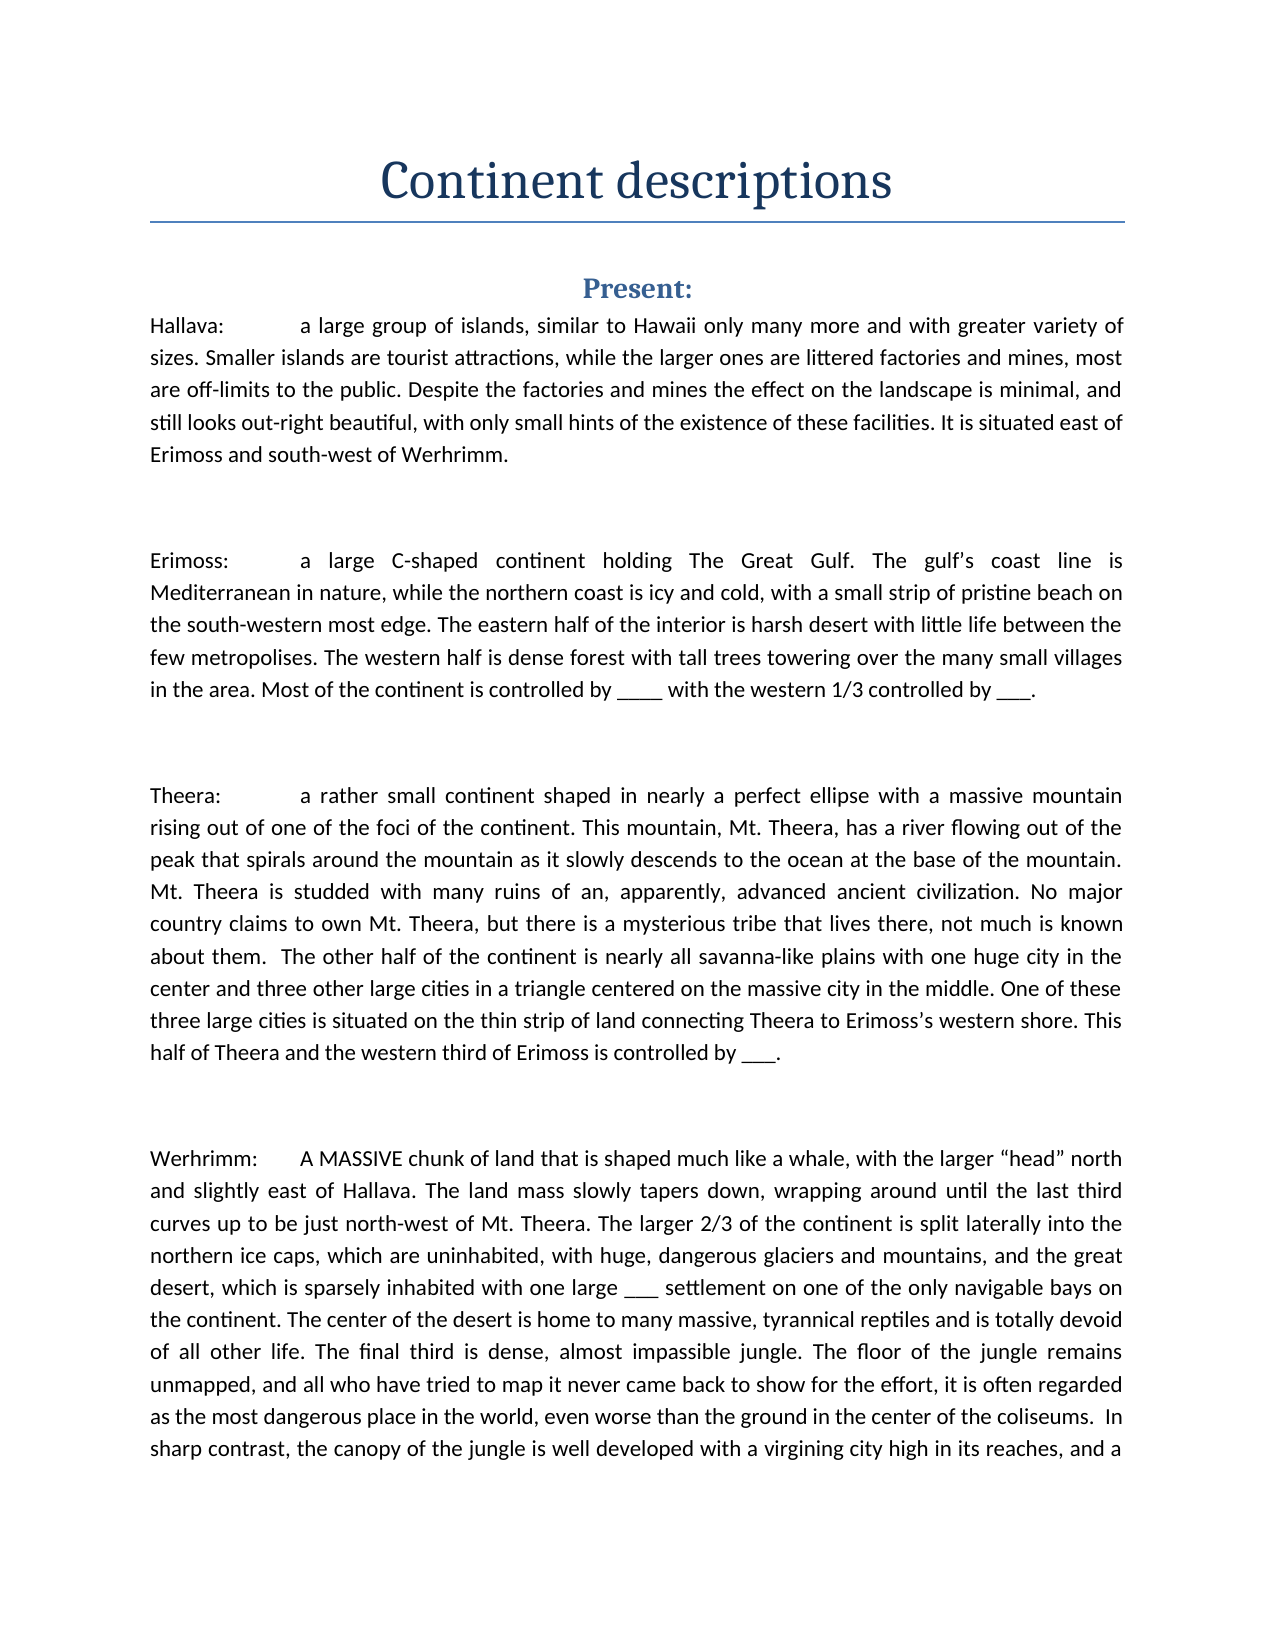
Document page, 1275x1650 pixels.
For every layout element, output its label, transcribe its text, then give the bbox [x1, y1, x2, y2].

text Hallava: a large group of islands, similar to Hawaii only many more and with greater variety of sizes. Smaller islands are tourist attractions, while the larger ones are littered factories and mines, most are off-limits to the public. Despite the factories and mines the effect on the landscape is minimal, and still looks out-right beautiful, with only small hints of the existence of these facilities. It is situated east of Erimoss and south-west of Werhrimm. [150, 311, 1125, 468]
text Theera: a rather small continent shaped in nearly a perfect ellipse with a massive mountain rising out of one of the foci of the continent. This mountain, Mt. Theera, has a river flowing out of the peak that spirals around the mountain as it slowly descends to the ocean at the base of the mountain. Mt. Theera is studded with many ruins of an, apparently, advanced ancient civilization. No major country claims to own Mt. Theera, but there is a mysterious tribe that lives there, not much is known about them. The other half of the continent is nearly all savanna-like plains with one huge city in the center and three other large cities in a triangle centered on the massive city in the middle. One of these three large cities is situated on the thin strip of land connecting Theera to Erimoss’s western shore. This half of Theera and the western third of Erimoss is controlled by ___. [150, 781, 1125, 1066]
title Continent descriptions [150, 150, 1125, 221]
subtitle Present: [150, 273, 1125, 306]
text Erimoss: a large C-shaped continent holding The Great Gulf. The gulf’s coast line is Mediterranean in nature, while the northern coast is icy and cold, with a small strip of pristine beach on the south-western most edge. The eastern half of the interior is harsh desert with little life between the few metropolises. The western half is dense forest with tall trees towering over the many small villages in the area. Most of the continent is controlled by ____ with the western 1/3 controlled by ___. [150, 546, 1125, 703]
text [150, 1144, 1125, 1462]
